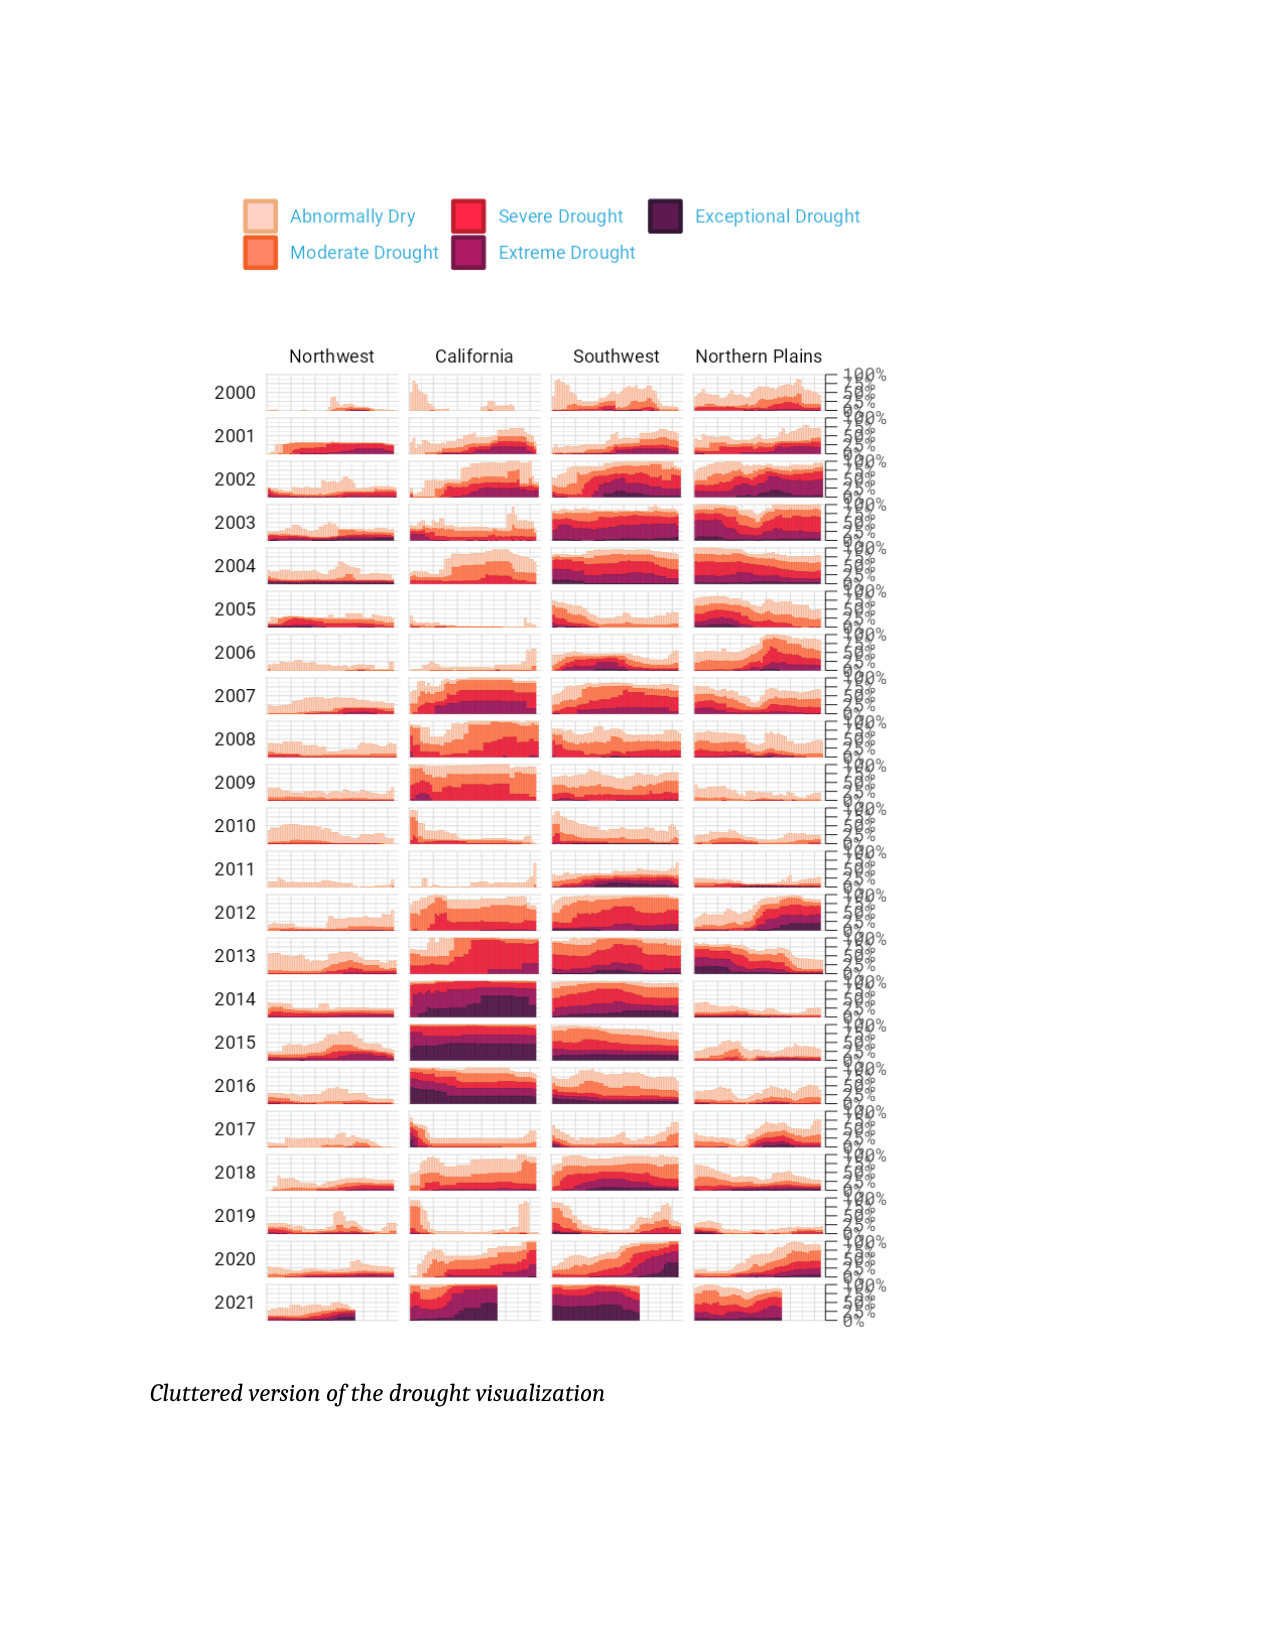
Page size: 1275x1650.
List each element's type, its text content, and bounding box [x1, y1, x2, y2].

picture [168, 150, 924, 1358]
text Cluttered version of the drought visualization [150, 1379, 1125, 1408]
